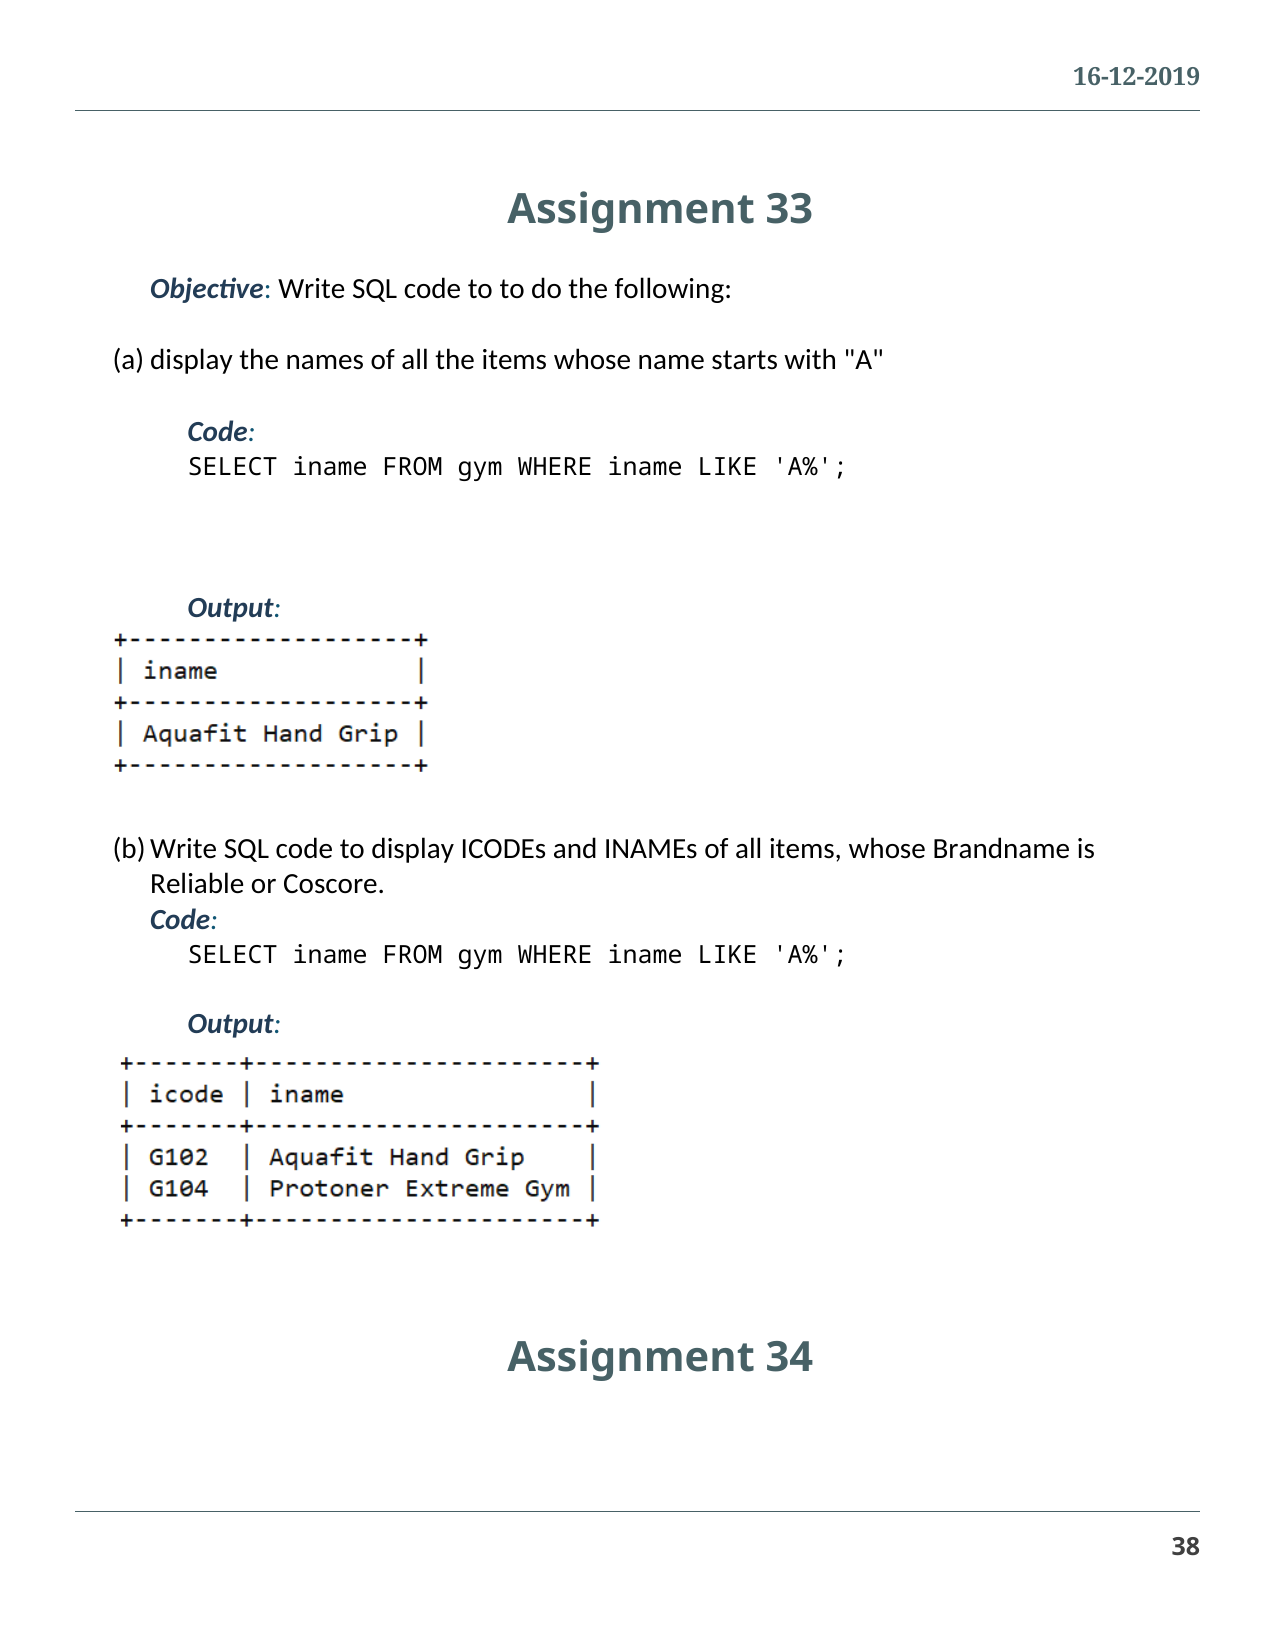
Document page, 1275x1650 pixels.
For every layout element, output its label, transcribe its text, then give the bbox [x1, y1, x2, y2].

text Output: [150, 589, 1170, 625]
list Write SQL code to display ICODEs and INAMEs of all items, whose Brandname is Reliable or Coscore. [112, 830, 1170, 901]
subtitle Assignment 33 [150, 179, 1170, 236]
text Code: [150, 901, 1170, 937]
subtitle Assignment 34 [150, 1326, 1170, 1383]
text Output: [150, 1005, 1170, 1041]
text SELECT iname FROM gym WHERE iname LIKE 'A%'; [150, 448, 1170, 483]
picture [119, 1051, 610, 1230]
text Objective: Write SQL code to to do the following: [150, 270, 1170, 306]
text SELECT iname FROM gym WHERE iname LIKE 'A%'; [150, 937, 1170, 971]
text Code: [150, 413, 1170, 448]
list display the names of all the items whose name starts with "A" [112, 341, 1170, 377]
picture [113, 625, 435, 772]
